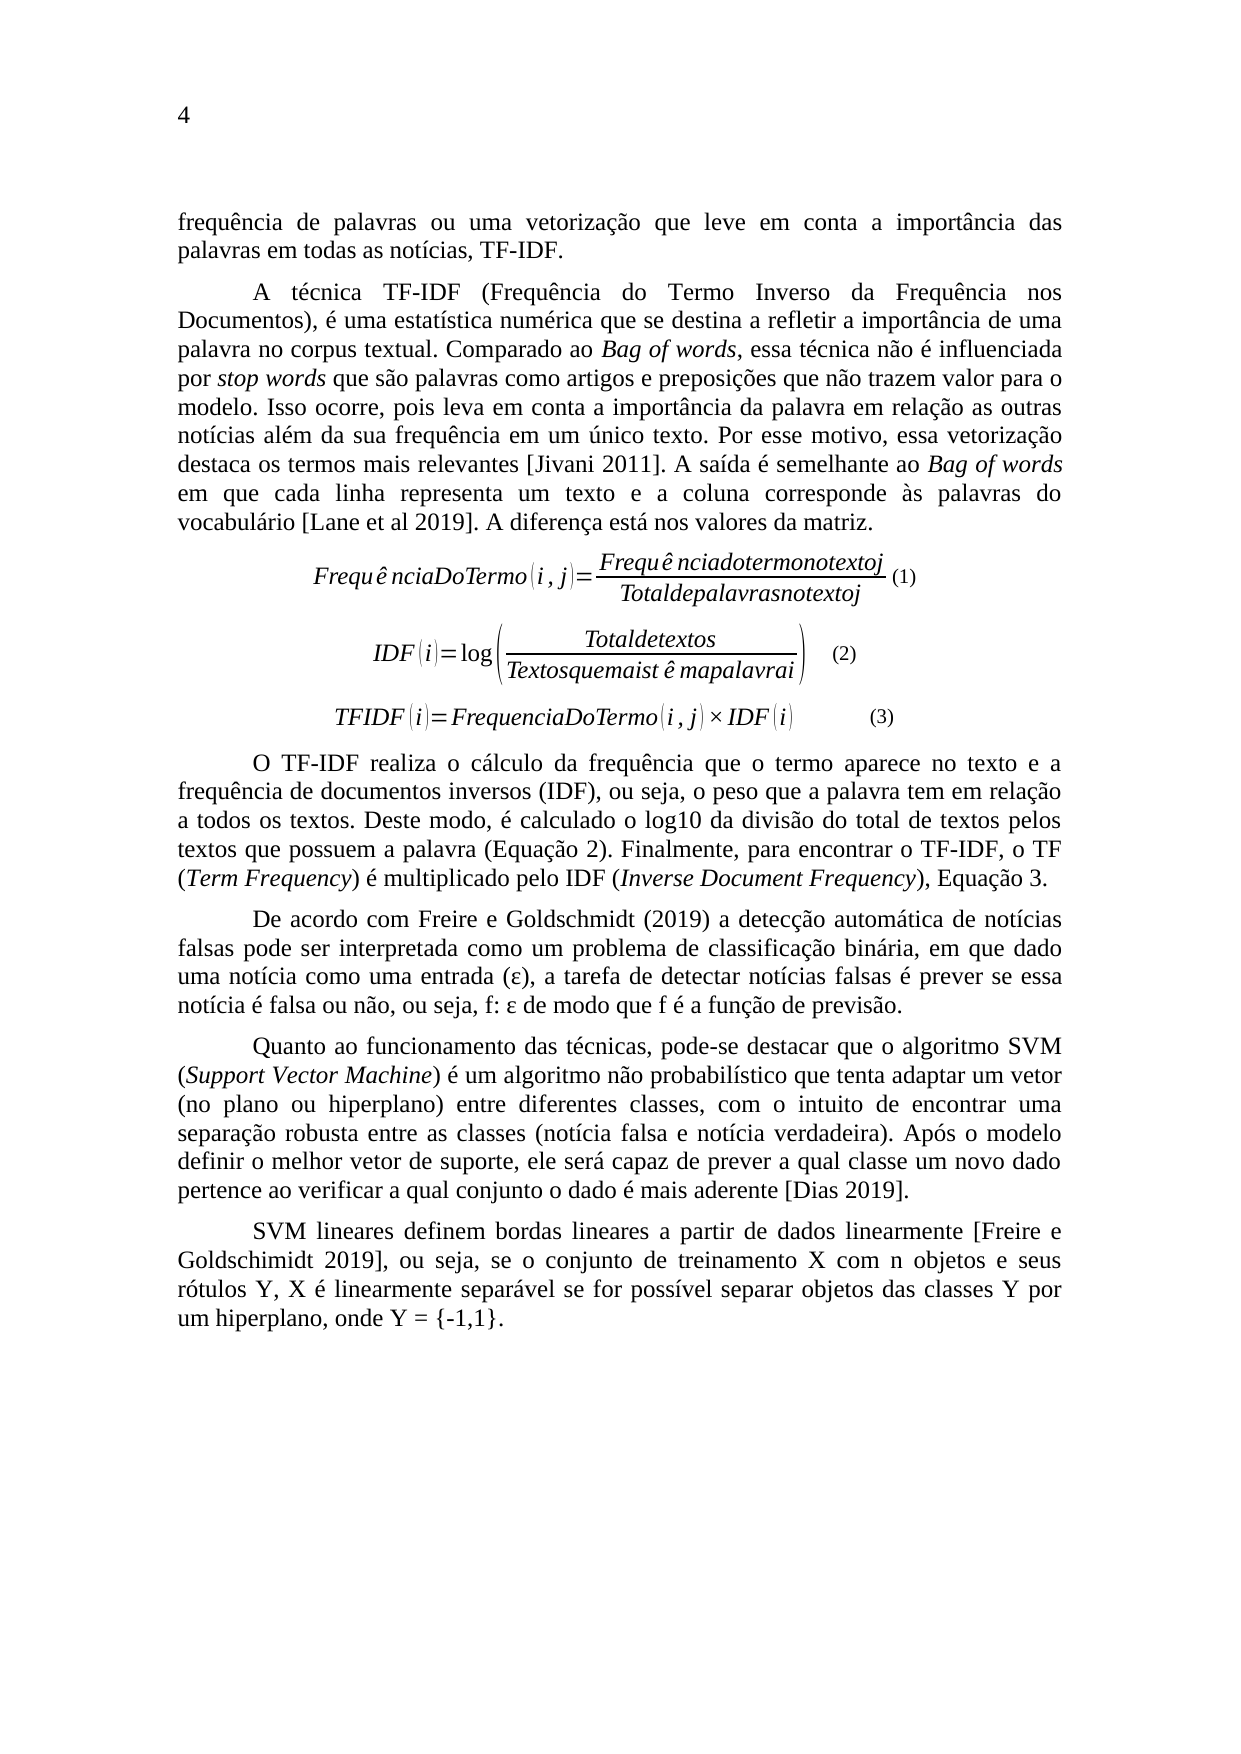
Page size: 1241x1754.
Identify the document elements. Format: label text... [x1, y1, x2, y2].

text O TF-IDF realiza o cálculo da frequência que o termo aparece no texto e a frequência de documentos inversos (IDF), ou seja, o peso que a palavra tem em relação a todos os textos. Deste modo, é calculado o log10 da divisão do total de textos pelos textos que possuem a palavra (Equação 2). Finalmente, para encontrar o TF-IDF, o TF (Term Frequency) é multiplicado pelo IDF (Inverse Document Frequency), Equação 3. [177, 748, 1063, 891]
text A técnica TF-IDF (Frequência do Termo Inverso da Frequência nos Documentos), é uma estatística numérica que se destina a refletir a importância de uma palavra no corpus textual. Comparado ao Bag of words, essa técnica não é influenciada por stop words que são palavras como artigos e preposições que não trazem valor para o modelo. Isso ocorre, pois leva em conta a importância da palavra em relação as outras notícias além da sua frequência em um único texto. Por esse motivo, essa vetorização destaca os termos mais relevantes [Jivani 2011]. A saída é semelhante ao Bag of words em que cada linha representa um texto e a coluna corresponde às palavras do vocabulário [Lane et al 2019]. A diferença está nos valores da matriz. [177, 277, 1063, 536]
text SVM lineares definem bordas lineares a partir de dados linearmente [Freire e Goldschimidt 2019], ou seja, se o conjunto de treinamento X com n objetos e seus rótulos Y, X é linearmente separável se for possível separar objetos das classes Y por um hiperplano, onde Y = {-1,1}. [177, 1216, 1063, 1331]
text Quanto ao funcionamento das técnicas, pode-se destacar que o algoritmo SVM (Support Vector Machine) é um algoritmo não probabilístico que tenta adaptar um vetor (no plano ou hiperplano) entre diferentes classes, com o intuito de encontrar uma separação robusta entre as classes (notícia falsa e notícia verdadeira). Após o modelo definir o melhor vetor de suporte, ele será capaz de prever a qual classe um novo dado pertence ao verificar a qual conjunto o dado é mais aderente [Dias 2019]. [177, 1031, 1063, 1204]
text De acordo com Freire e Goldschmidt (2019) a detecção automática de notícias falsas pode ser interpretada como um problema de classificação binária, em que dado uma notícia como uma entrada (ε), a tarefa de detectar notícias falsas é prever se essa notícia é falsa ou não, ou seja, f: ε de modo que f é a função de previsão. [177, 904, 1063, 1019]
text (2) [177, 622, 1051, 687]
text (1) [177, 548, 1051, 607]
text (3) [177, 702, 1051, 733]
